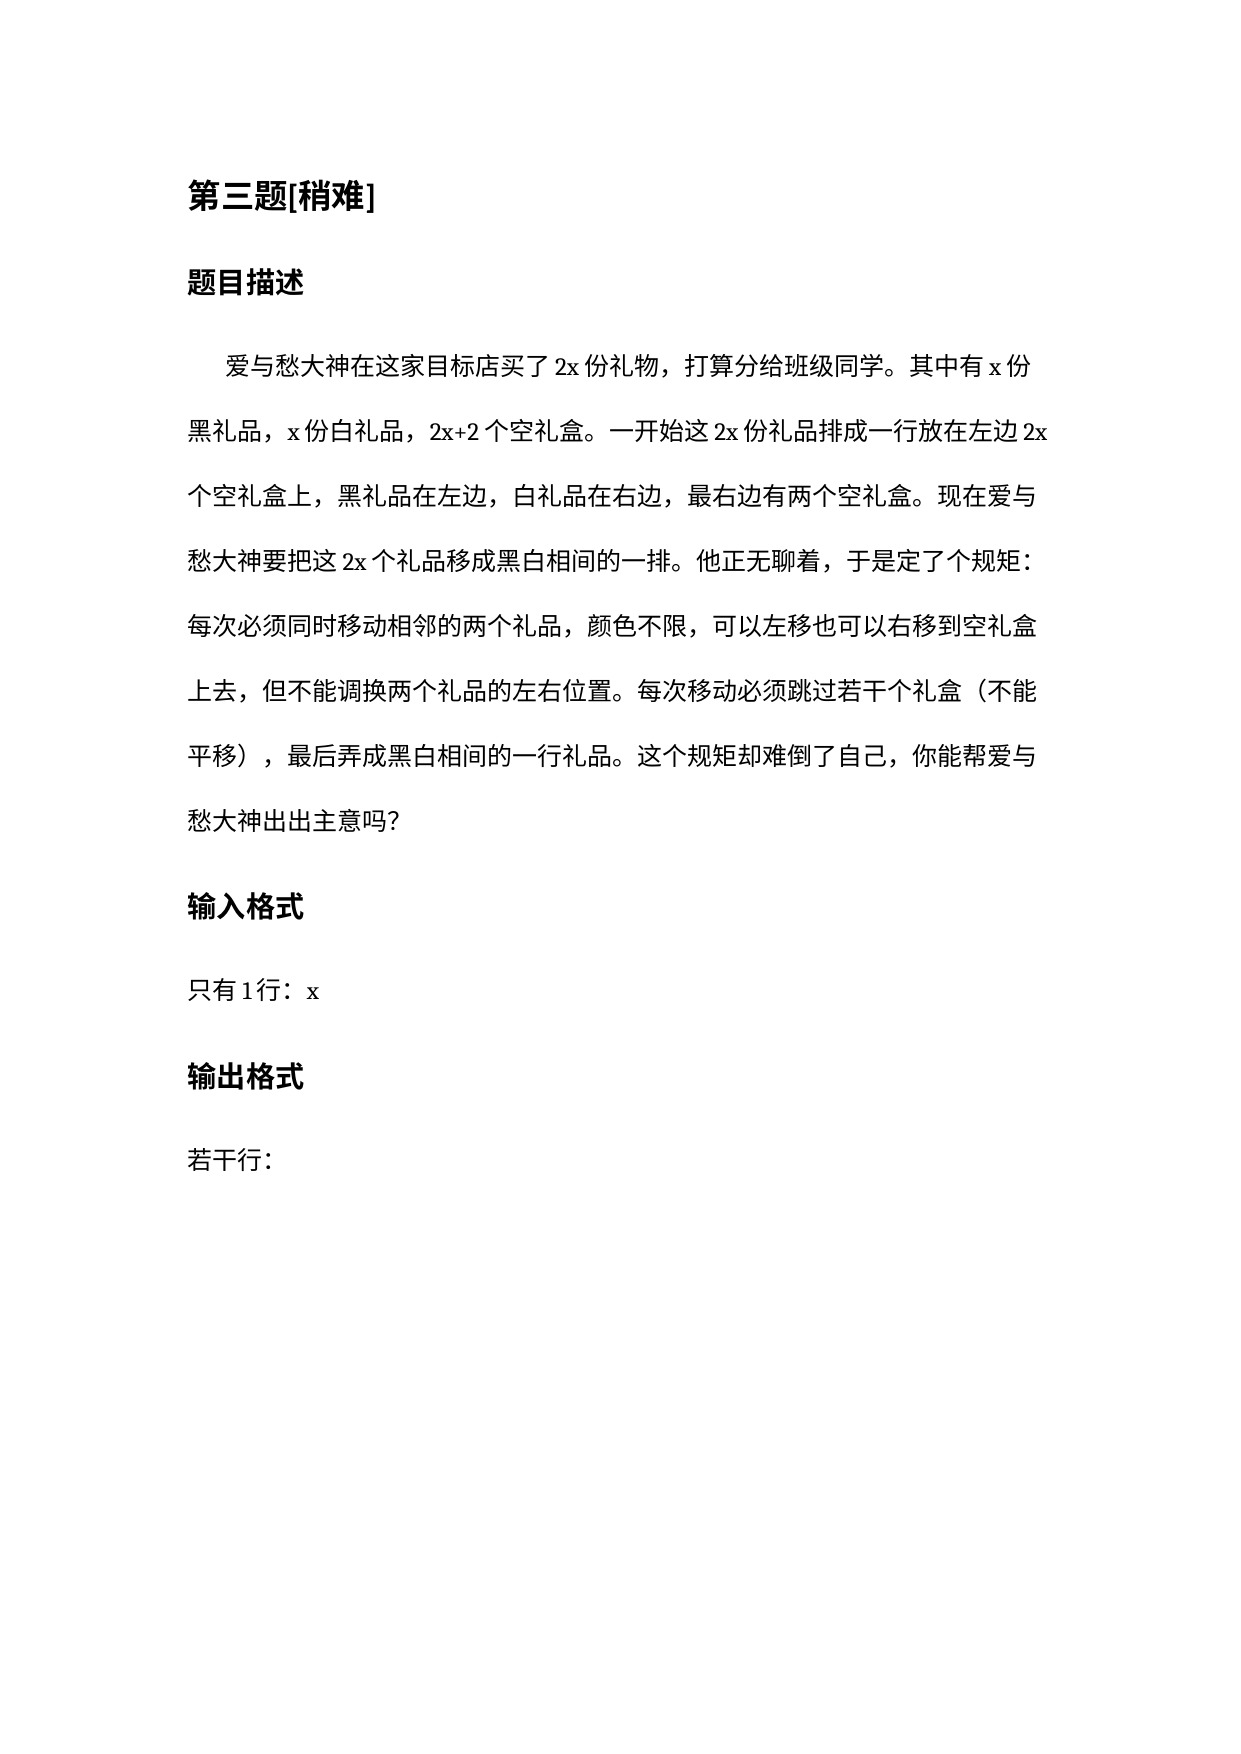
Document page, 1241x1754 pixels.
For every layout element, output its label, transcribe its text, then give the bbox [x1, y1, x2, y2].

text 第三题[稍难] [187, 162, 1053, 227]
text 输入格式 [187, 872, 1053, 937]
text 只有1行：x [187, 956, 1053, 1021]
text 题目描述 [187, 248, 1053, 313]
text 输出格式 [187, 1042, 1053, 1107]
text 爱与愁大神在这家目标店买了2x份礼物，打算分给班级同学。其中有x份黑礼品，x份白礼品，2x+2个空礼盒。一开始这2x份礼品排成一行放在左边2x个空礼盒上，黑礼品在左边，白礼品在右边，最右边有两个空礼盒。现在爱与愁大神要把这2x个礼品移成黑白相间的一排。他正无聊着，于是定了个规矩：每次必须同时移动相邻的两个礼品，颜色不限，可以左移也可以右移到空礼盒上去，但不能调换两个礼品的左右位置。每次移动必须跳过若干个礼盒（不能平移），最后弄成黑白相间的一行礼品。这个规矩却难倒了自己，你能帮爱与愁大神出出主意吗？ [187, 332, 1053, 852]
text 若干行： [187, 1126, 1053, 1191]
